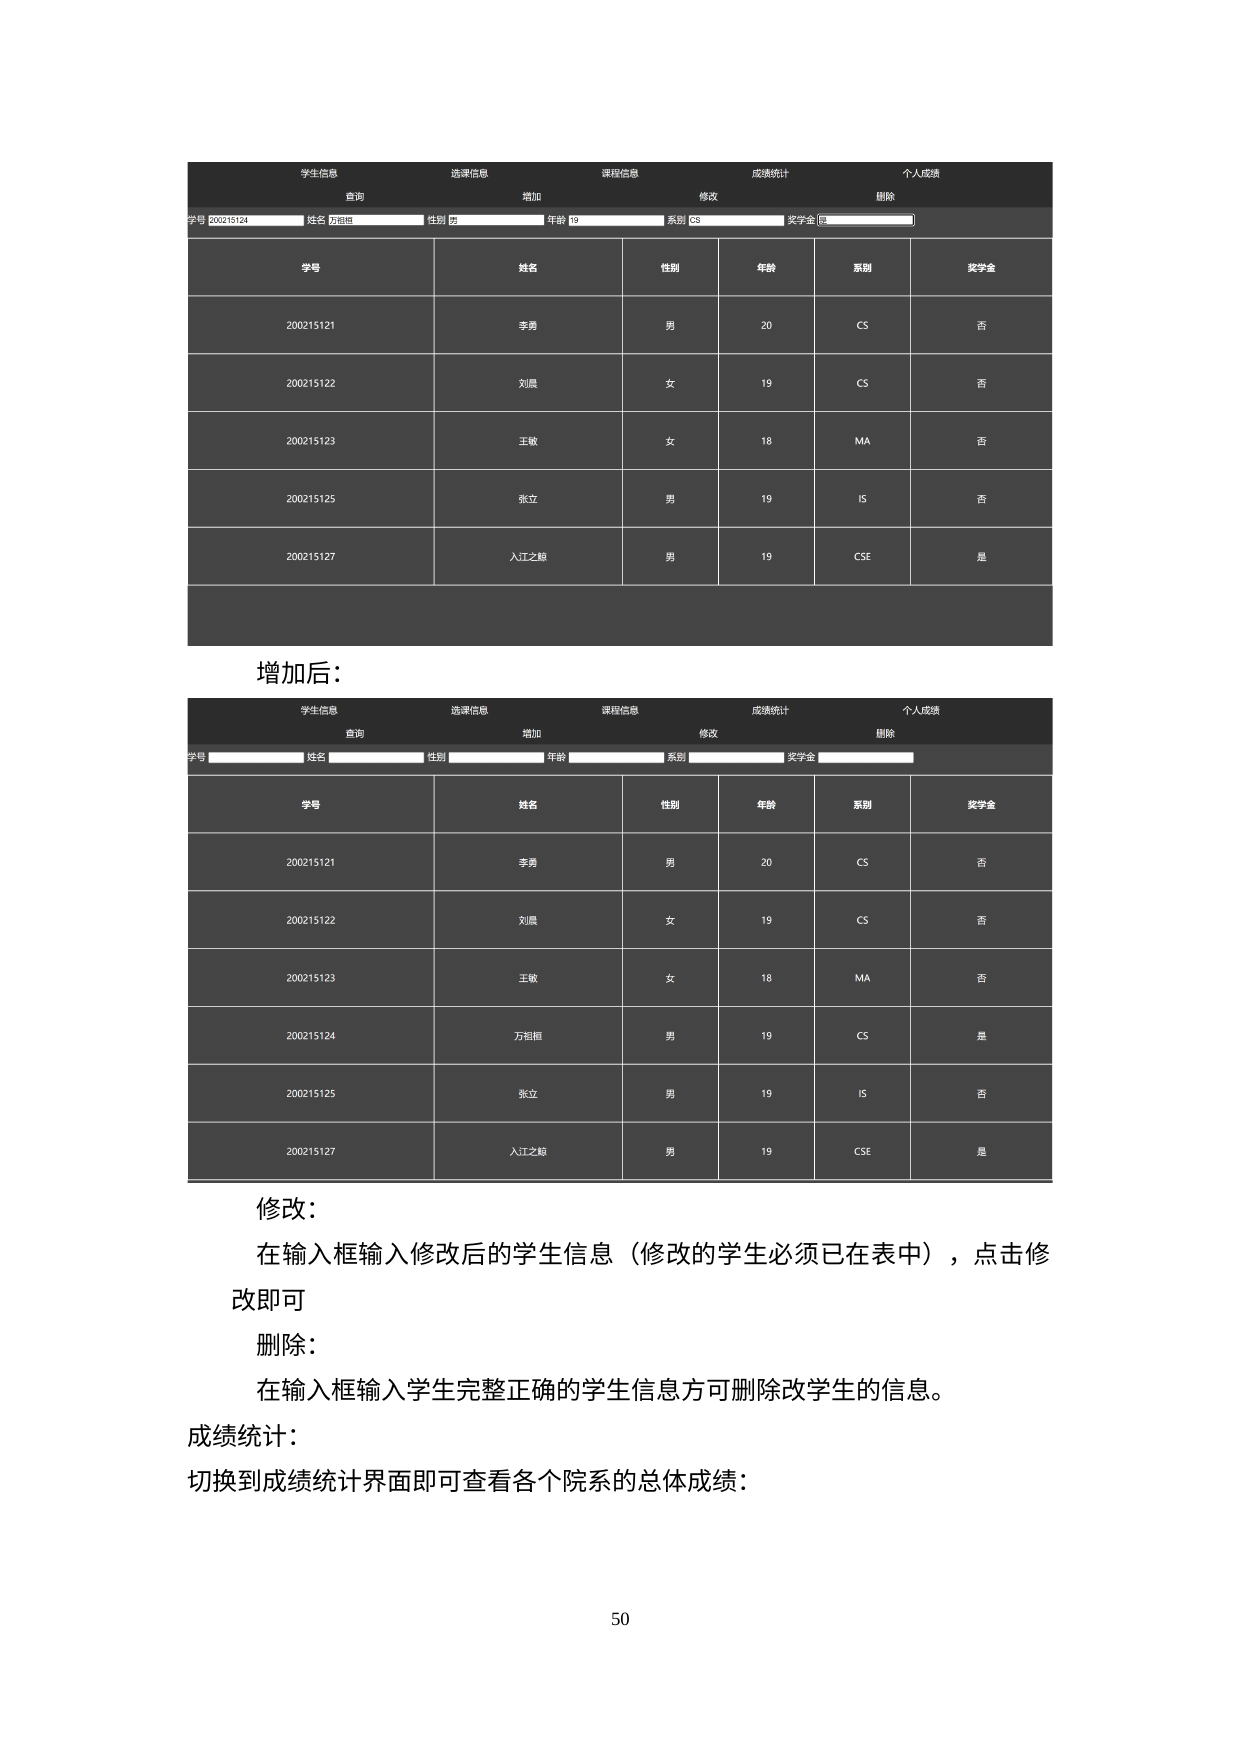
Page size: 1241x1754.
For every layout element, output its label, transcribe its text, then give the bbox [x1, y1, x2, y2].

text 成绩统计： [187, 1416, 1053, 1452]
picture [187, 698, 1053, 1183]
text 修改： [231, 1189, 1053, 1226]
picture [187, 162, 1053, 646]
text 增加后： [231, 653, 1053, 689]
text 在输入框输入修改后的学生信息（修改的学生必须已在表中），点击修改即可 [231, 1235, 1053, 1316]
text 切换到成绩统计界面即可查看各个院系的总体成绩： [187, 1461, 1053, 1498]
text 在输入框输入学生完整正确的学生信息方可删除改学生的信息。 [231, 1371, 1053, 1407]
text 删除： [231, 1326, 1053, 1362]
